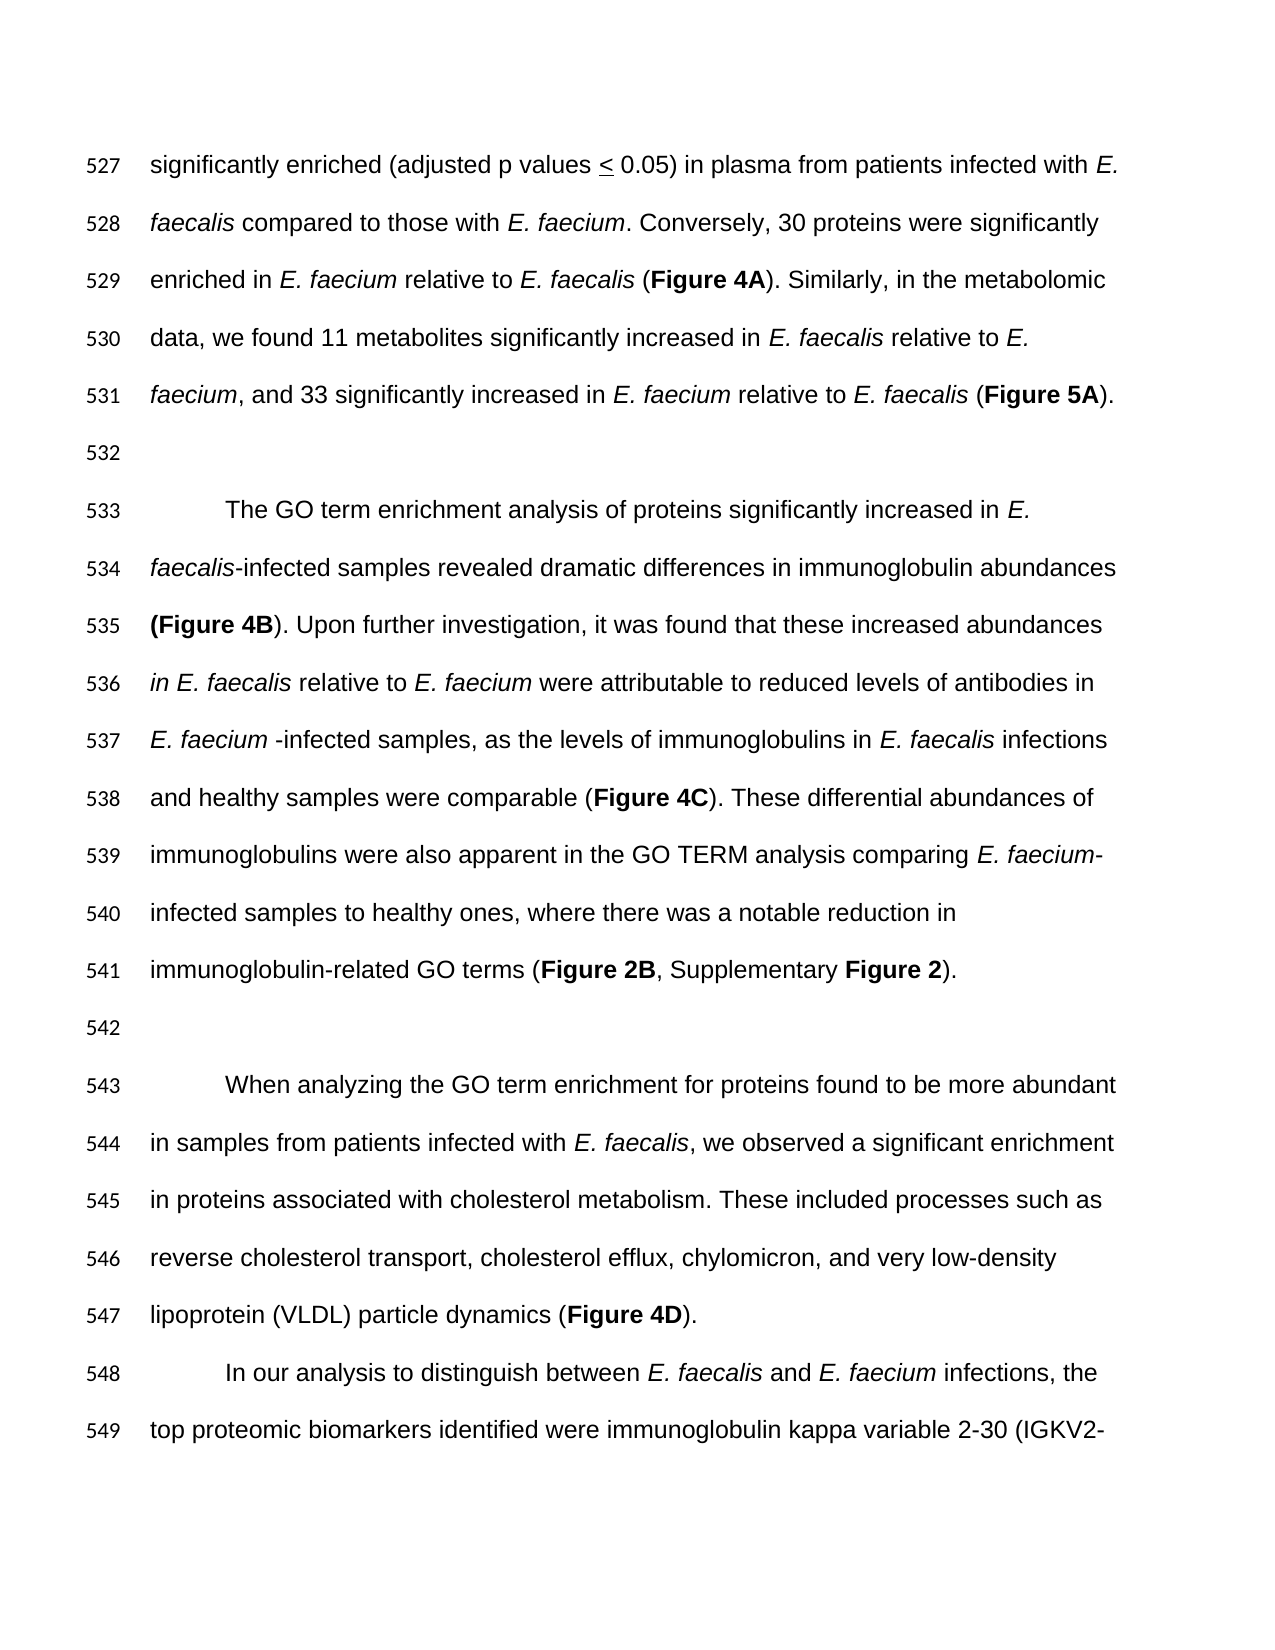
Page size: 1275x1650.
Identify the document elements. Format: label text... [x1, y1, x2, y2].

text The GO term enrichment analysis of proteins significantly increased in E. faecalis-infected samples revealed dramatic differences in immunoglobulin abundances (Figure 4B). Upon further investigation, it was found that these increased abundances in E. faecalis relative to E. faecium were attributable to reduced levels of antibodies in E. faecium -infected samples, as the levels of immunoglobulins in E. faecalis infections and healthy samples were comparable (Figure 4C). These differential abundances of immunoglobulins were also apparent in the GO TERM analysis comparing E. faecium-infected samples to healthy ones, where there was a notable reduction in immunoglobulin-related GO terms (Figure 2B, Supplementary Figure 2). [150, 495, 1125, 984]
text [150, 1357, 1125, 1444]
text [150, 150, 1125, 409]
text When analyzing the GO term enrichment for proteins found to be more abundant in samples from patients infected with E. faecalis, we observed a significant enrichment in proteins associated with cholesterol metabolism. These included processes such as reverse cholesterol transport, cholesterol efflux, chylomicron, and very low-density lipoprotein (VLDL) particle dynamics (Figure 4D). [150, 1070, 1125, 1329]
